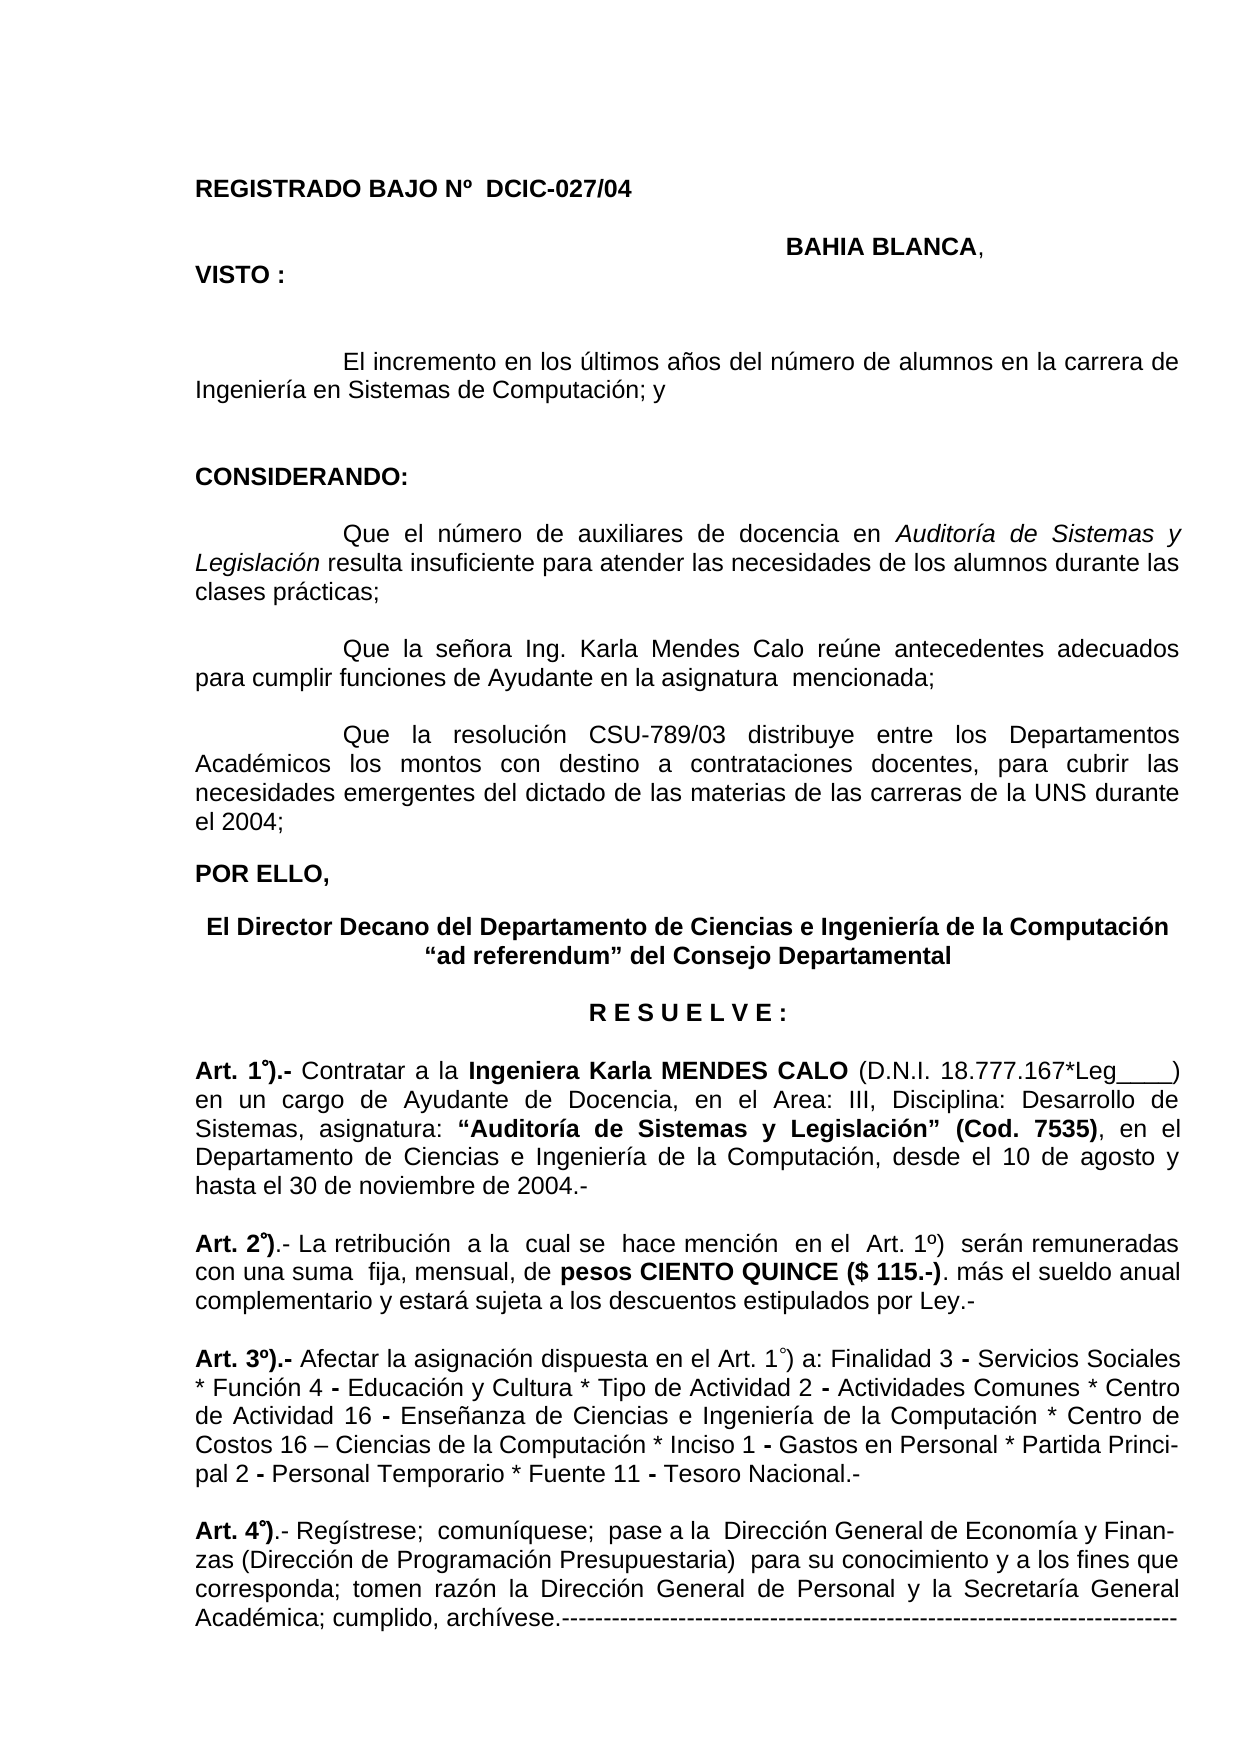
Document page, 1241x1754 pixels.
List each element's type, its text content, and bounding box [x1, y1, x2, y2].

text Art. 2).- La retribución a la cual se hace mención en el Art. 1º) serán remuneradas con una suma fija, mensual, de pesos CIENTO QUINCE ($ 115.-). más el sueldo anual complementario y estará sujeta a los descuentos estipulados por Ley.- [195, 1228, 1181, 1315]
text El incremento en los últimos años del número de alumnos en la carrera de Ingeniería en Sistemas de Computación; y [195, 347, 1181, 404]
text Que el número de auxiliares de docencia en Auditoría de Sistemas y Legislación resulta insuficiente para atender las necesidades de los alumnos durante las clases prácticas; [195, 519, 1181, 605]
text Art. 4).- Regístrese; comuníquese; pase a la Dirección General de Economía y Finan- [195, 1516, 1181, 1545]
text El Director Decano del Departamento de Ciencias e Ingeniería de la Computación “ad referendum” del Consejo Departamental [195, 912, 1181, 970]
text zas (Dirección de Programación Presupuestaria) para su conocimiento y a los fines que corresponda; tomen razón la Dirección General de Personal y la Secretaría General Académica; cumplido, archívese.-------------------------------------------------------------------------- [195, 1545, 1181, 1631]
text Art. 1).- Contratar a la Ingeniera Karla MENDES CALO (D.N.I. 18.777.167*Leg____) en un cargo de Ayudante de Docencia, en el Area: III, Disciplina: Desarrollo de Sistemas, asignatura: “Auditoría de Sistemas y Legislación” (Cod. 7535), en el Departamento de Ciencias e Ingeniería de la Computación, desde el 10 de agosto y hasta el 30 de noviembre de 2004.- [195, 1056, 1181, 1200]
text BAHIA BLANCA, [195, 232, 1181, 260]
text POR ELLO, [195, 859, 1181, 888]
text CONSIDERANDO: [195, 462, 1181, 490]
text pal 2 - Personal Temporario * Fuente 11 - Tesoro Nacional.- [195, 1459, 1181, 1487]
text R E S U E L V E : [195, 998, 1181, 1027]
text Art. 3º).- Afectar la asignación dispuesta en el Art. 1) a: Finalidad 3 - Servicios Sociales * Función 4 - Educación y Cultura * Tipo de Actividad 2 - Actividades Comunes * Centro de Actividad 16 - Enseñanza de Ciencias e Ingeniería de la Computación * Centro de Costos 16 – Ciencias de la Computación * Inciso 1 - Gastos en Personal * Partida Princi- [195, 1344, 1181, 1459]
subtitle REGISTRADO BAJO Nº DCIC-027/04 [195, 174, 1181, 203]
text VISTO : [195, 260, 1181, 289]
text Que la resolución CSU-789/03 distribuye entre los Departamentos Académicos los montos con destino a contrataciones docentes, para cubrir las necesidades emergentes del dictado de las materias de las carreras de la UNS durante el 2004; [195, 720, 1181, 835]
text Que la señora Ing. Karla Mendes Calo reúne antecedentes adecuados para cumplir funciones de Ayudante en la asignatura mencionada; [195, 634, 1181, 692]
